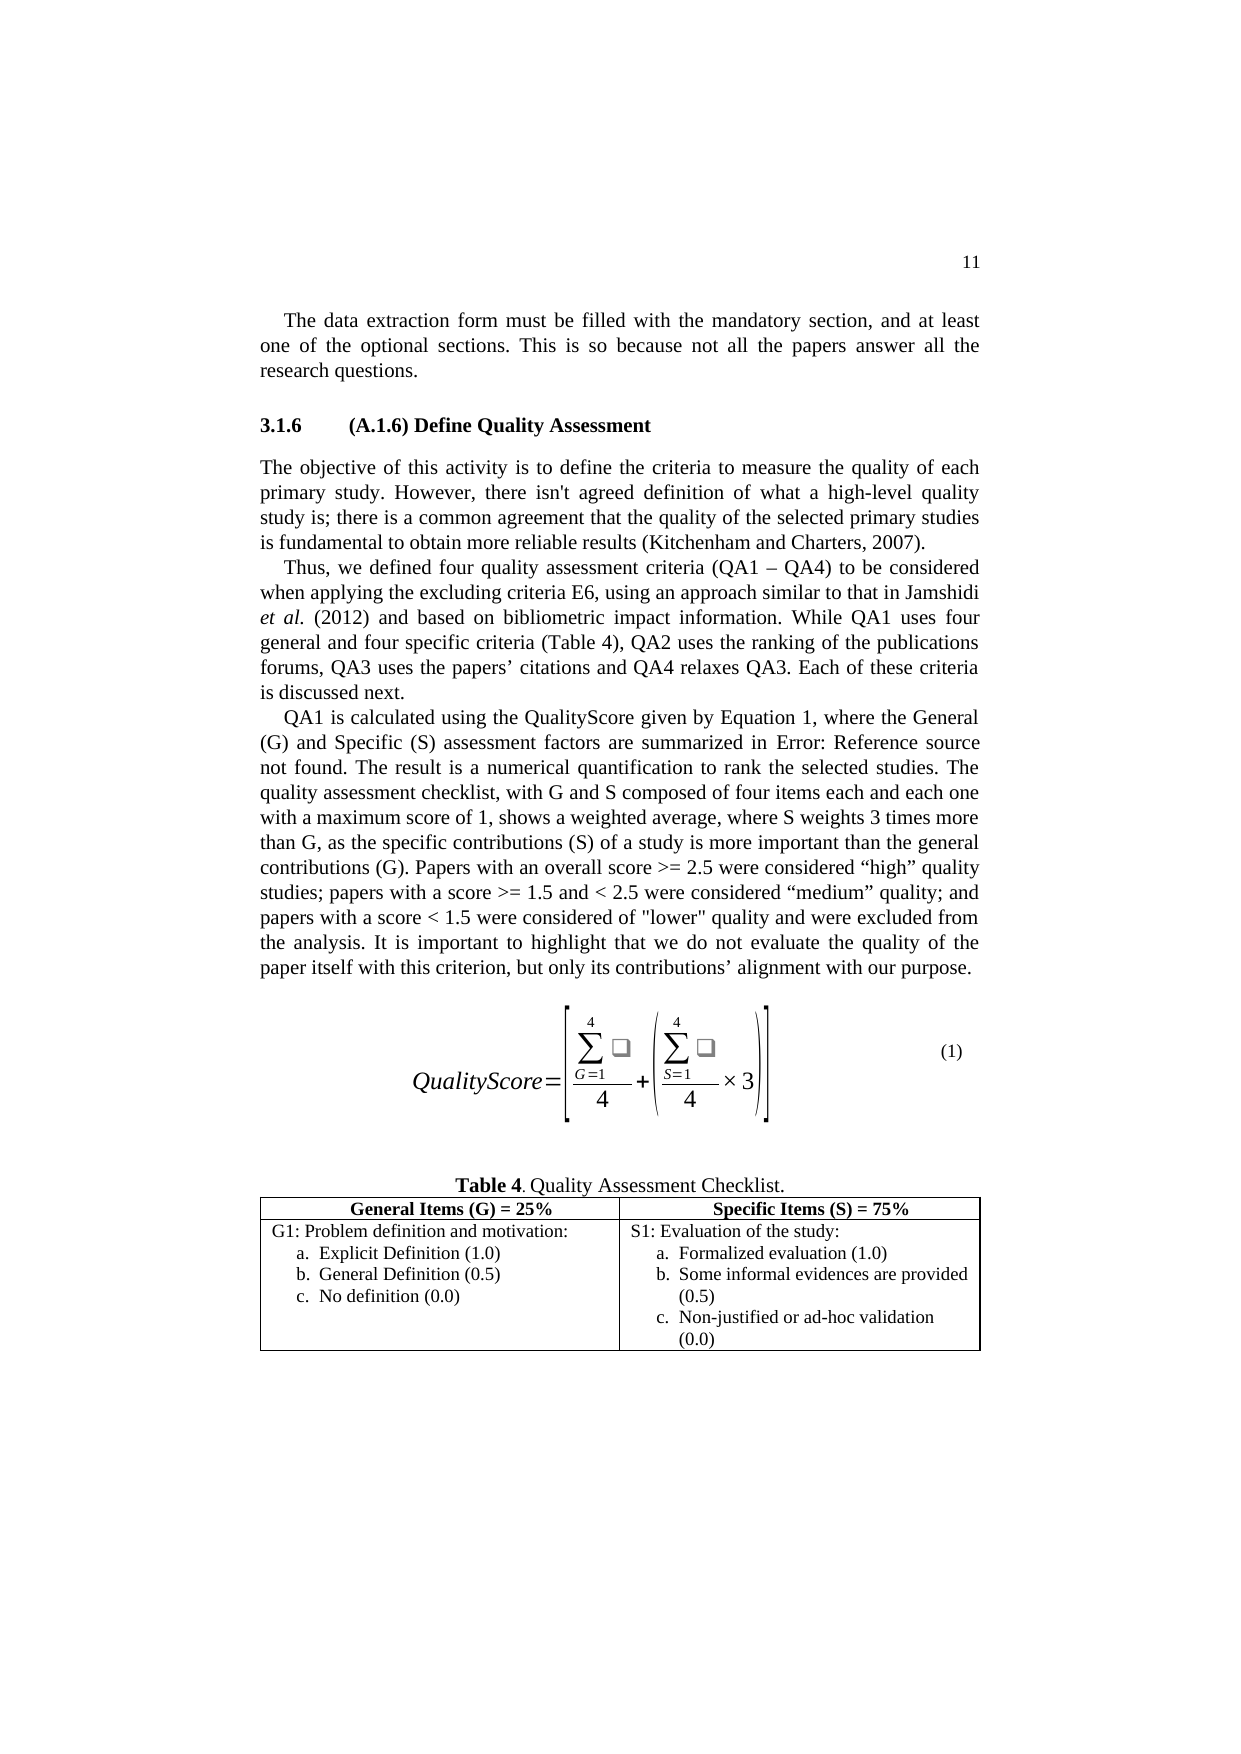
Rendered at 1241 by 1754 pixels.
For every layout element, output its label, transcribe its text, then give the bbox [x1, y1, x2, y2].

table_header [260, 979, 924, 1123]
table_header General Items (G) = 25% [261, 1198, 619, 1219]
title Table 4. Quality Assessment Checklist. [260, 1172, 980, 1197]
text QA1 is calculated using the QualityScore given by Equation 1, where the General (G) and Specific (S) assessment factors are summarized in Table 4. The result is a numerical quantification to rank the selected studies. The quality assessment checklist, with G and S composed of four items each and each one with a maximum score of 1, shows a weighted average, where S weights 3 times more than G, as the specific contributions (S) of a study is more important than the general contributions (G). Papers with an overall score >= 2.5 were considered “high” quality studies; papers with a score >= 1.5 and < 2.5 were considered “medium” quality; and papers with a score < 1.5 were considered of "lower" quality and were excluded from the analysis. It is important to highlight that we do not evaluate the quality of the paper itself with this criterion, but only its contributions’ alignment with our purpose. [260, 704, 980, 979]
subtitle (A.1.6) Define Quality Assessment [260, 413, 980, 437]
table_cell G1: Problem definition and motivation: Explicit Definition (1.0) General Definition (0.5) No definition (0.0) [261, 1220, 619, 1349]
table_header Specific Items (S) = 75% [620, 1198, 979, 1219]
text The objective of this activity is to define the criteria to measure the quality of each primary study. However, there isn't agreed definition of what a high-level quality study is; there is a common agreement that the quality of the selected primary studies is fundamental to obtain more reliable results (Kitchenham and Charters, 2007). [260, 454, 980, 554]
text Thus, we defined four quality assessment criteria (QA1 – QA4) to be considered when applying the excluding criteria E6, using an approach similar to that in Jamshidi et al. (2012) and based on bibliometric impact information. While QA1 uses four general and four specific criteria (Table 4), QA2 uses the ranking of the publications forums, QA3 uses the papers’ citations and QA4 relaxes QA3. Each of these criteria is discussed next. [260, 554, 980, 704]
text The data extraction form must be filled with the mandatory section, and at least one of the optional sections. This is so because not all the papers answer all the research questions. [260, 307, 980, 382]
table_header (1) [924, 979, 979, 1123]
table_cell S1: Evaluation of the study: Formalized evaluation (1.0) Some informal evidences are provided (0.5) Non-justified or ad-hoc validation (0.0) [620, 1220, 979, 1349]
